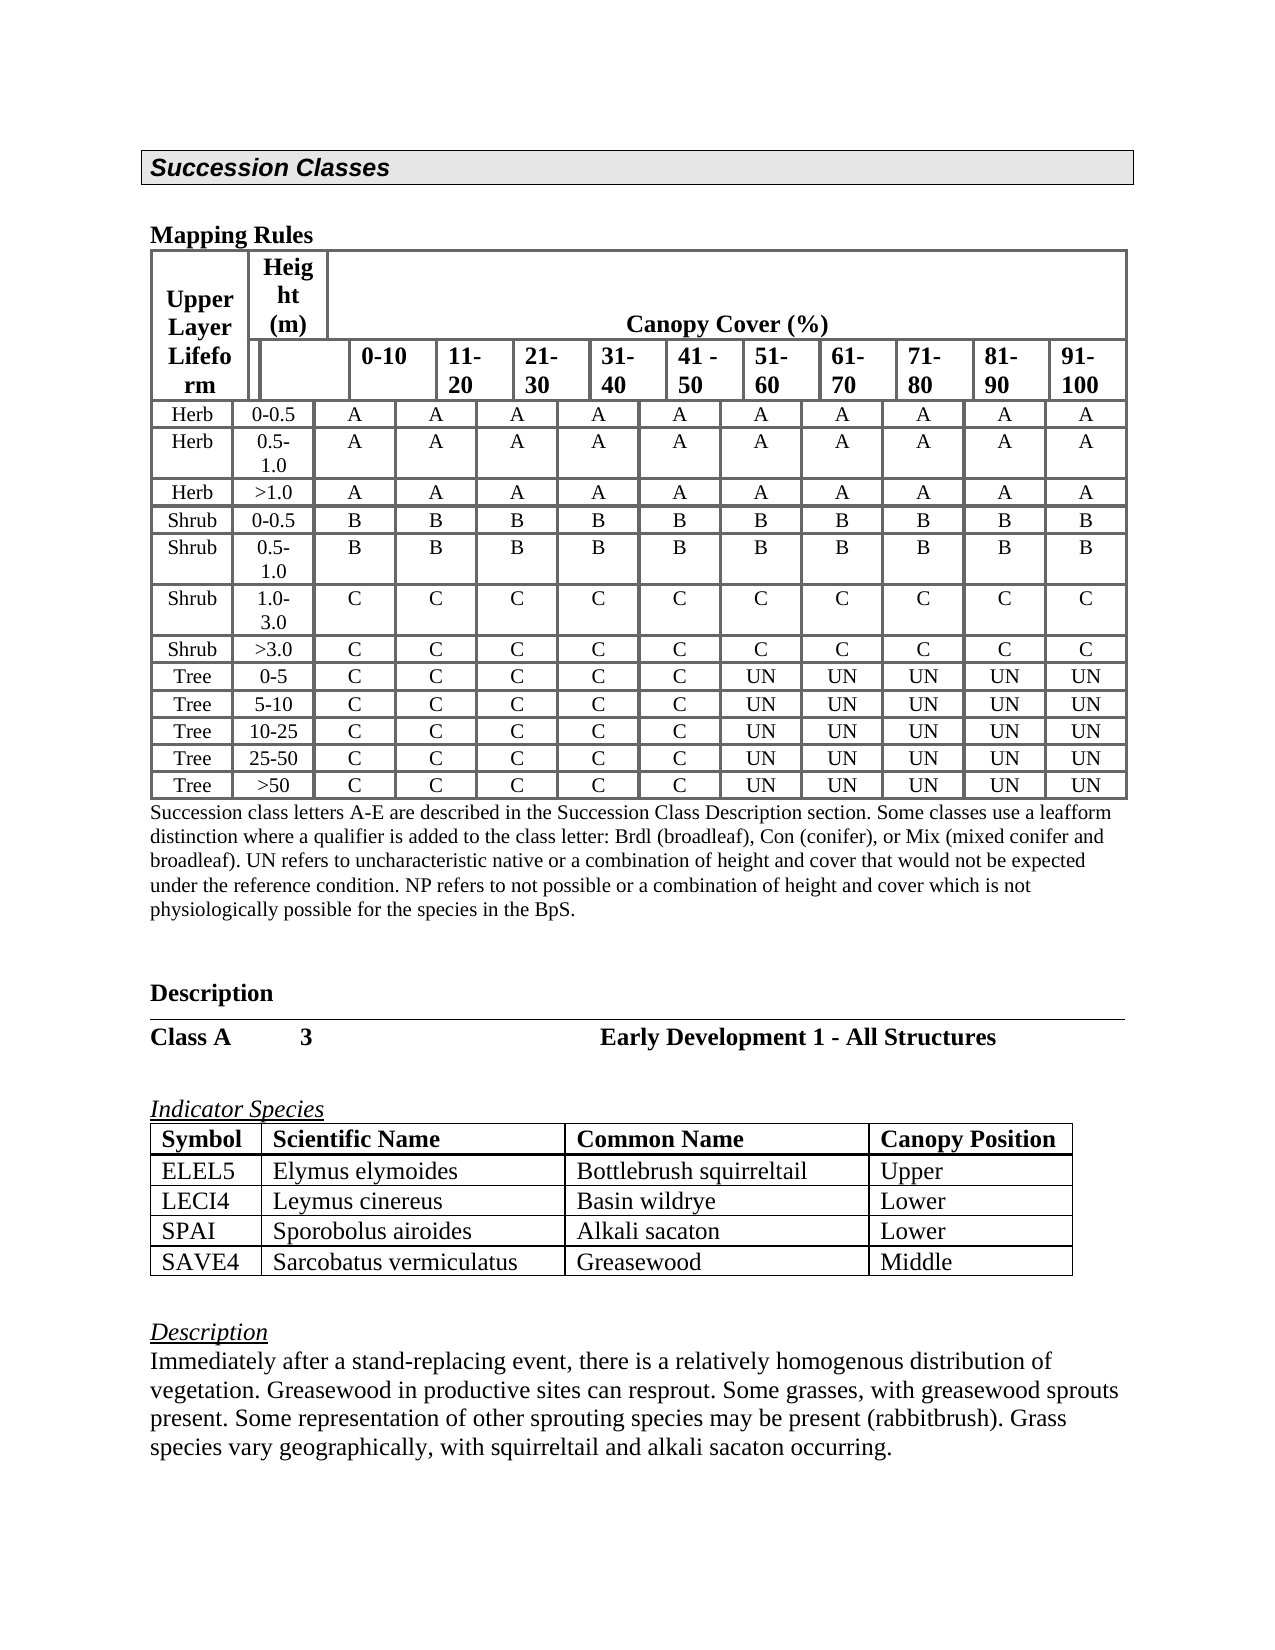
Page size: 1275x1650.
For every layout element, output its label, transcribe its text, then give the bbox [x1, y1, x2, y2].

table_cell B [478, 508, 556, 532]
table_cell B [641, 508, 719, 532]
table_cell Lower [870, 1186, 1072, 1215]
table_cell A [641, 402, 719, 426]
table_cell C [641, 664, 719, 688]
table_cell UN [884, 719, 962, 743]
table_cell A [1047, 429, 1125, 477]
table_header Canopy Cover (%) [329, 252, 1125, 338]
table_cell B [397, 508, 475, 532]
table_cell C [966, 586, 1044, 634]
table_cell A [966, 480, 1044, 504]
table_cell A [397, 402, 475, 426]
table_cell C [641, 719, 719, 743]
table_cell UN [884, 773, 962, 797]
table_cell C [559, 692, 637, 716]
table_cell C [803, 586, 881, 634]
table_cell C [966, 637, 1044, 661]
table_cell C [397, 719, 475, 743]
table_cell 0.5-1.0 [234, 535, 312, 583]
table_cell Herb [153, 429, 231, 477]
table_cell 31-40 [592, 341, 665, 399]
table_cell C [316, 719, 394, 743]
table_cell C [722, 637, 800, 661]
table_cell 11-20 [438, 341, 512, 399]
table_cell A [884, 480, 962, 504]
table_cell >50 [234, 773, 312, 797]
table_cell A [641, 429, 719, 477]
table_cell 71-80 [898, 341, 972, 399]
table_cell C [559, 746, 637, 770]
table_cell Upper [870, 1156, 1072, 1184]
table_cell A [478, 429, 556, 477]
table_cell >1.0 [234, 480, 312, 504]
table_cell Basin wildrye [566, 1186, 868, 1215]
table_cell C [478, 692, 556, 716]
table_header Canopy Position [870, 1124, 1072, 1153]
table_cell A [722, 480, 800, 504]
table_cell C [641, 773, 719, 797]
table_cell 0.5-1.0 [234, 429, 312, 477]
table_cell Shrub [153, 637, 231, 661]
table_cell LECI4 [151, 1186, 261, 1215]
table_cell Tree [153, 746, 231, 770]
table_cell Shrub [153, 535, 231, 583]
table_cell C [316, 637, 394, 661]
table_cell C [641, 637, 719, 661]
table_cell B [803, 535, 881, 583]
table_cell UN [803, 664, 881, 688]
table_cell C [559, 586, 637, 634]
table_cell B [559, 535, 637, 583]
table_cell B [966, 535, 1044, 583]
table_cell Tree [153, 692, 231, 716]
table_cell Middle [870, 1247, 1072, 1275]
table_cell A [966, 429, 1044, 477]
table_cell 0-5 [234, 664, 312, 688]
table_cell A [803, 480, 881, 504]
text Description [150, 978, 1125, 1007]
text Mapping Rules [150, 220, 1125, 249]
table_cell UN [884, 692, 962, 716]
text Immediately after a stand-replacing event, there is a relatively homogenous distribution of vegetation. Greasewood in productive sites can resprout. Some grasses, with greasewood sprouts present. Some representation of other sprouting species may be present (rabbitbrush). Grass species vary geographically, with squirreltail and alkali sacaton occurring. [150, 1346, 1125, 1461]
table_cell C [559, 637, 637, 661]
table_cell C [559, 773, 637, 797]
table_cell B [478, 535, 556, 583]
table_cell C [397, 664, 475, 688]
table_cell B [884, 508, 962, 532]
table_cell C [397, 773, 475, 797]
table_cell A [803, 429, 881, 477]
table_cell ELEL5 [151, 1156, 261, 1184]
table_cell A [478, 480, 556, 504]
table_cell 1.0-3.0 [234, 586, 312, 634]
table_cell Herb [153, 480, 231, 504]
table_cell UN [803, 746, 881, 770]
table_cell B [1047, 535, 1125, 583]
table_cell B [722, 535, 800, 583]
table_cell C [478, 773, 556, 797]
table_cell UN [966, 773, 1044, 797]
text Class A 3 Early Development 1 - All Structures [150, 1020, 1125, 1051]
table_cell B [559, 508, 637, 532]
table_cell C [884, 637, 962, 661]
table_cell A [722, 429, 800, 477]
table_cell 81-90 [975, 341, 1048, 399]
table_cell C [722, 586, 800, 634]
table_cell A [1047, 480, 1125, 504]
table_cell C [316, 773, 394, 797]
table_cell 10-25 [234, 719, 312, 743]
table_cell 0-10 [351, 341, 435, 399]
table_cell Leymus cinereus [262, 1186, 564, 1215]
table_cell UN [803, 692, 881, 716]
table_cell UN [966, 746, 1044, 770]
table_cell 51-60 [745, 341, 818, 399]
table_cell A [559, 402, 637, 426]
table_cell UN [722, 692, 800, 716]
table_cell 0-0.5 [234, 508, 312, 532]
table_cell 61-70 [822, 341, 895, 399]
table_cell Herb [153, 402, 231, 426]
table_cell 21-30 [515, 341, 588, 399]
table_header Symbol [151, 1124, 261, 1153]
table_cell UN [884, 746, 962, 770]
table_cell UN [803, 719, 881, 743]
table_cell B [641, 535, 719, 583]
table_cell >3.0 [234, 637, 312, 661]
table_cell UN [1047, 719, 1125, 743]
table_header Height (m) [250, 252, 326, 338]
table_cell UN [722, 746, 800, 770]
table_cell B [884, 535, 962, 583]
table_cell B [803, 508, 881, 532]
table_cell A [316, 480, 394, 504]
table_cell C [641, 746, 719, 770]
table_cell Elymus elymoides [262, 1156, 564, 1184]
table_cell A [884, 402, 962, 426]
table_cell C [478, 664, 556, 688]
table_cell A [559, 480, 637, 504]
table_cell C [397, 692, 475, 716]
table_cell Sarcobatus vermiculatus [262, 1247, 564, 1275]
table_cell C [316, 664, 394, 688]
table_cell UN [1047, 746, 1125, 770]
table_cell C [478, 586, 556, 634]
table_cell A [397, 429, 475, 477]
table_cell UN [1047, 664, 1125, 688]
table_cell B [397, 535, 475, 583]
table_cell C [641, 692, 719, 716]
table_cell C [641, 586, 719, 634]
table_cell A [803, 402, 881, 426]
table_cell UN [966, 664, 1044, 688]
table_cell C [884, 586, 962, 634]
table_cell B [722, 508, 800, 532]
table_cell C [397, 586, 475, 634]
table_cell UN [884, 664, 962, 688]
table_cell UN [722, 664, 800, 688]
table_cell C [316, 746, 394, 770]
table_cell C [316, 692, 394, 716]
table_cell Sporobolus airoides [262, 1216, 564, 1245]
table_cell UN [722, 773, 800, 797]
text Succession class letters A-E are described in the Succession Class Description section. Some classes use a leafform distinction where a qualifier is added to the class letter: Brdl (broadleaf), Con (conifer), or Mix (mixed conifer and broadleaf). UN refers to uncharacteristic native or a combination of height and cover that would not be expected under the reference condition. NP refers to not possible or a combination of height and cover which is not physiologically possible for the species in the BpS. [150, 800, 1125, 921]
table_cell A [641, 480, 719, 504]
table_cell B [966, 508, 1044, 532]
table_cell C [1047, 637, 1125, 661]
table_cell Lower [870, 1216, 1072, 1245]
table_cell UN [1047, 773, 1125, 797]
table_cell C [1047, 586, 1125, 634]
table_cell 25-50 [234, 746, 312, 770]
table_cell C [803, 637, 881, 661]
text Indicator Species [150, 1094, 1125, 1123]
table_cell A [722, 402, 800, 426]
table_cell Alkali sacaton [566, 1216, 868, 1245]
table_cell Greasewood [566, 1247, 868, 1275]
table_cell UN [966, 719, 1044, 743]
table_cell Shrub [153, 508, 231, 532]
table_cell C [559, 664, 637, 688]
table_cell C [397, 746, 475, 770]
table_cell B [316, 508, 394, 532]
table_header Upper Layer Lifeform [153, 252, 247, 399]
table_cell 5-10 [234, 692, 312, 716]
table_cell Tree [153, 719, 231, 743]
table_cell C [559, 719, 637, 743]
table_cell A [478, 402, 556, 426]
table_cell 0-0.5 [234, 402, 312, 426]
table_cell A [884, 429, 962, 477]
table_cell 41 - 50 [668, 341, 742, 399]
table_cell SAVE4 [151, 1247, 261, 1275]
table_cell Tree [153, 773, 231, 797]
table_cell UN [803, 773, 881, 797]
table_cell UN [966, 692, 1044, 716]
table_cell C [478, 637, 556, 661]
table_cell B [316, 535, 394, 583]
table_cell A [316, 429, 394, 477]
table_header Scientific Name [262, 1124, 564, 1153]
table_cell UN [722, 719, 800, 743]
table_cell Tree [153, 664, 231, 688]
table_cell A [559, 429, 637, 477]
table_cell Shrub [153, 586, 231, 634]
table_cell Bottlebrush squirreltail [566, 1156, 868, 1184]
text Description [150, 1317, 1125, 1346]
table_cell B [1047, 508, 1125, 532]
table_cell C [478, 746, 556, 770]
table_cell A [1047, 402, 1125, 426]
text Succession Classes [142, 151, 1133, 184]
table_cell C [316, 586, 394, 634]
table_cell A [966, 402, 1044, 426]
table_cell 91-100 [1051, 341, 1125, 399]
table_cell SPAI [151, 1216, 261, 1245]
table_cell UN [1047, 692, 1125, 716]
table_cell C [478, 719, 556, 743]
table_cell A [316, 402, 394, 426]
table_cell A [397, 480, 475, 504]
table_cell C [397, 637, 475, 661]
table_header Common Name [566, 1124, 868, 1153]
